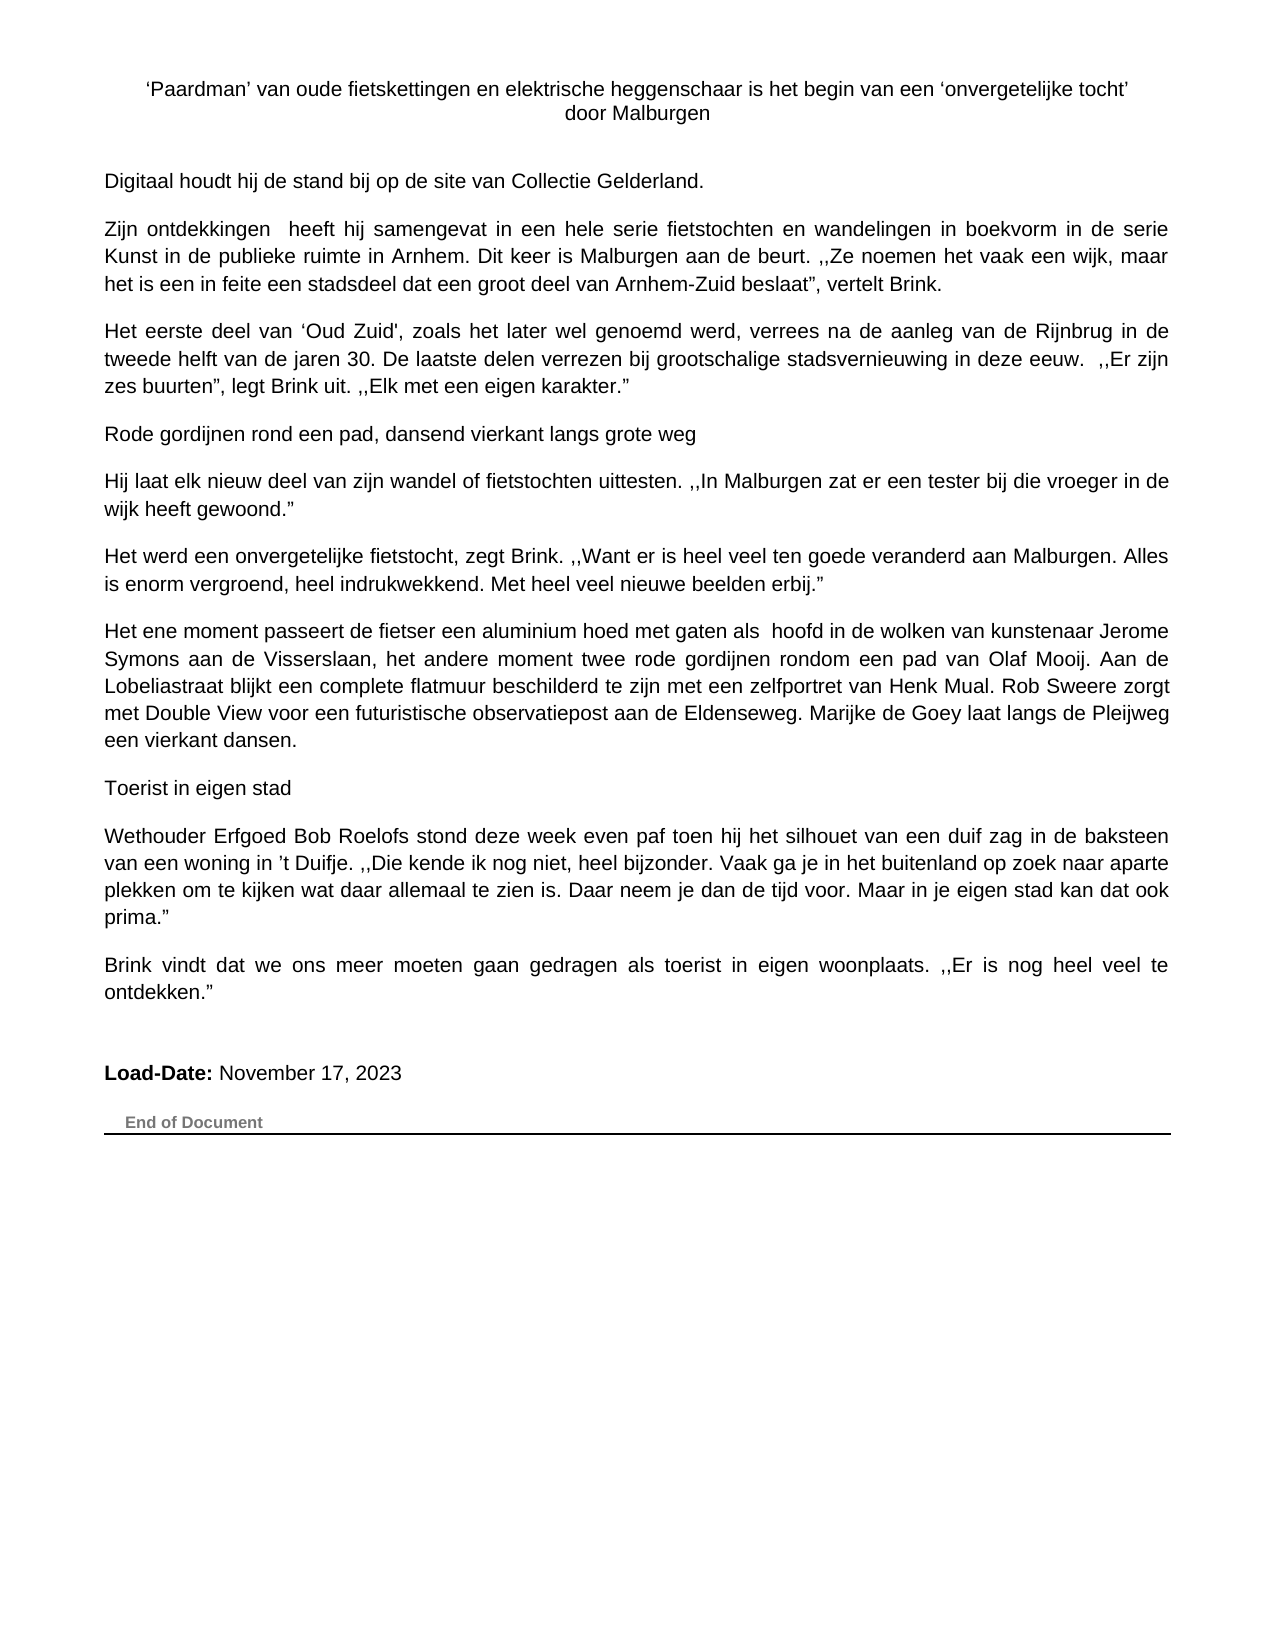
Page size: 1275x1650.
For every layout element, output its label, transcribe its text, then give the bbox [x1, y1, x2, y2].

text Rode gordijnen rond een pad, dansend vierkant langs grote weg [104, 418, 1171, 445]
text Digitaal houdt hij de stand bij op de site van Collectie Gelderland. [104, 166, 1171, 193]
text Load-Date: November 17, 2023 [104, 1029, 1171, 1084]
text Het eerste deel van ‘Oud Zuid', zoals het later wel genoemd werd, verrees na de aanleg van de Rijnbrug in de tweede helft van de jaren 30. De laatste delen verrezen bij grootschalige stadsvernieuwing in deze eeuw. ,,Er zijn zes buurten”, legt Brink uit. ,,Elk met een eigen karakter.” [104, 316, 1171, 397]
text Het ene moment passeert de fietser een aluminium hoed met gaten als hoofd in de wolken van kunstenaar Jerome Symons aan de Visserslaan, het andere moment twee rode gordijnen rondom een pad van Olaf Mooij. Aan de Lobeliastraat blijkt een complete flatmuur beschilderd te zijn met een zelfportret van Henk Mual. Rob Sweere zorgt met Double View voor een futuristische observatiepost aan de Eldenseweg. Marijke de Goey laat langs de Pleijweg een vierkant dansen. [104, 616, 1171, 752]
text Het werd een onvergetelijke fietstocht, zegt Brink. ,,Want er is heel veel ten goede veranderd aan Malburgen. Alles is enorm vergroend, heel indrukwekkend. Met heel veel nieuwe beelden erbij.” [104, 541, 1171, 595]
text Zijn ontdekkingen heeft hij samengevat in een hele serie fietstochten en wandelingen in boekvorm in de serie Kunst in de publieke ruimte in Arnhem. Dit keer is Malburgen aan de beurt. ,,Ze noemen het vaak een wijk, maar het is een in feite een stadsdeel dat een groot deel van Arnhem-Zuid beslaat”, vertelt Brink. [104, 214, 1171, 295]
text Brink vindt dat we ons meer moeten gaan gedragen als toerist in eigen woonplaats. ,,Er is nog heel veel te ontdekken.” [104, 949, 1171, 1004]
text Toerist in eigen stad [104, 772, 1171, 799]
text Hij laat elk nieuw deel van zijn wandel of fietstochten uittesten. ,,In Malburgen zat er een tester bij die vroeger in de wijk heeft gewoond.” [104, 466, 1171, 520]
text End of Document [125, 1113, 1171, 1132]
text Wethouder Erfgoed Bob Roelofs stond deze week even paf toen hij het silhouet van een duif zag in de baksteen van een woning in ’t Duifje. ,,Die kende ik nog niet, heel bijzonder. Vaak ga je in het buitenland op zoek naar aparte plekken om te kijken wat daar allemaal te zien is. Daar neem je dan de tijd voor. Maar in je eigen stad kan dat ook prima.” [104, 820, 1171, 929]
